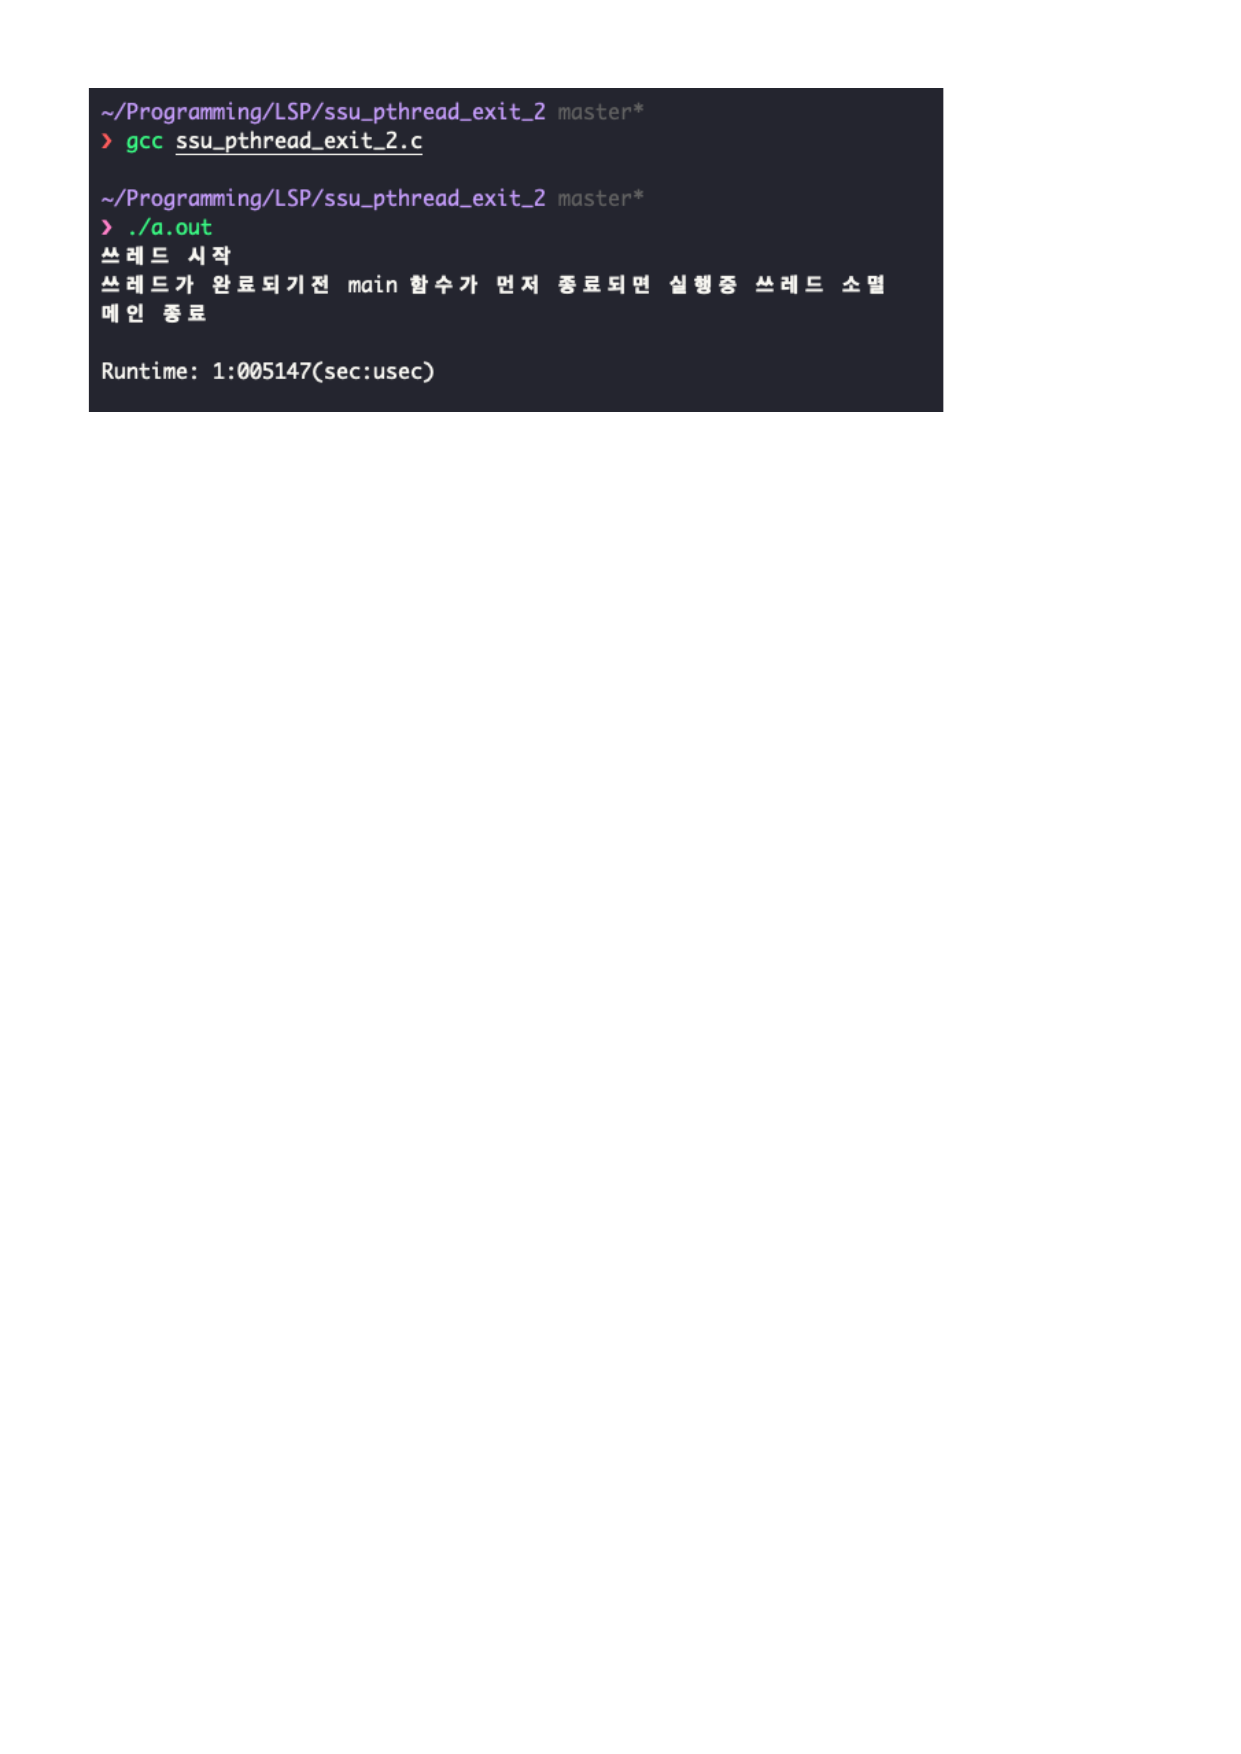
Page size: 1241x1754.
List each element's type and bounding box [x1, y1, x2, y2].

picture [88, 88, 944, 412]
